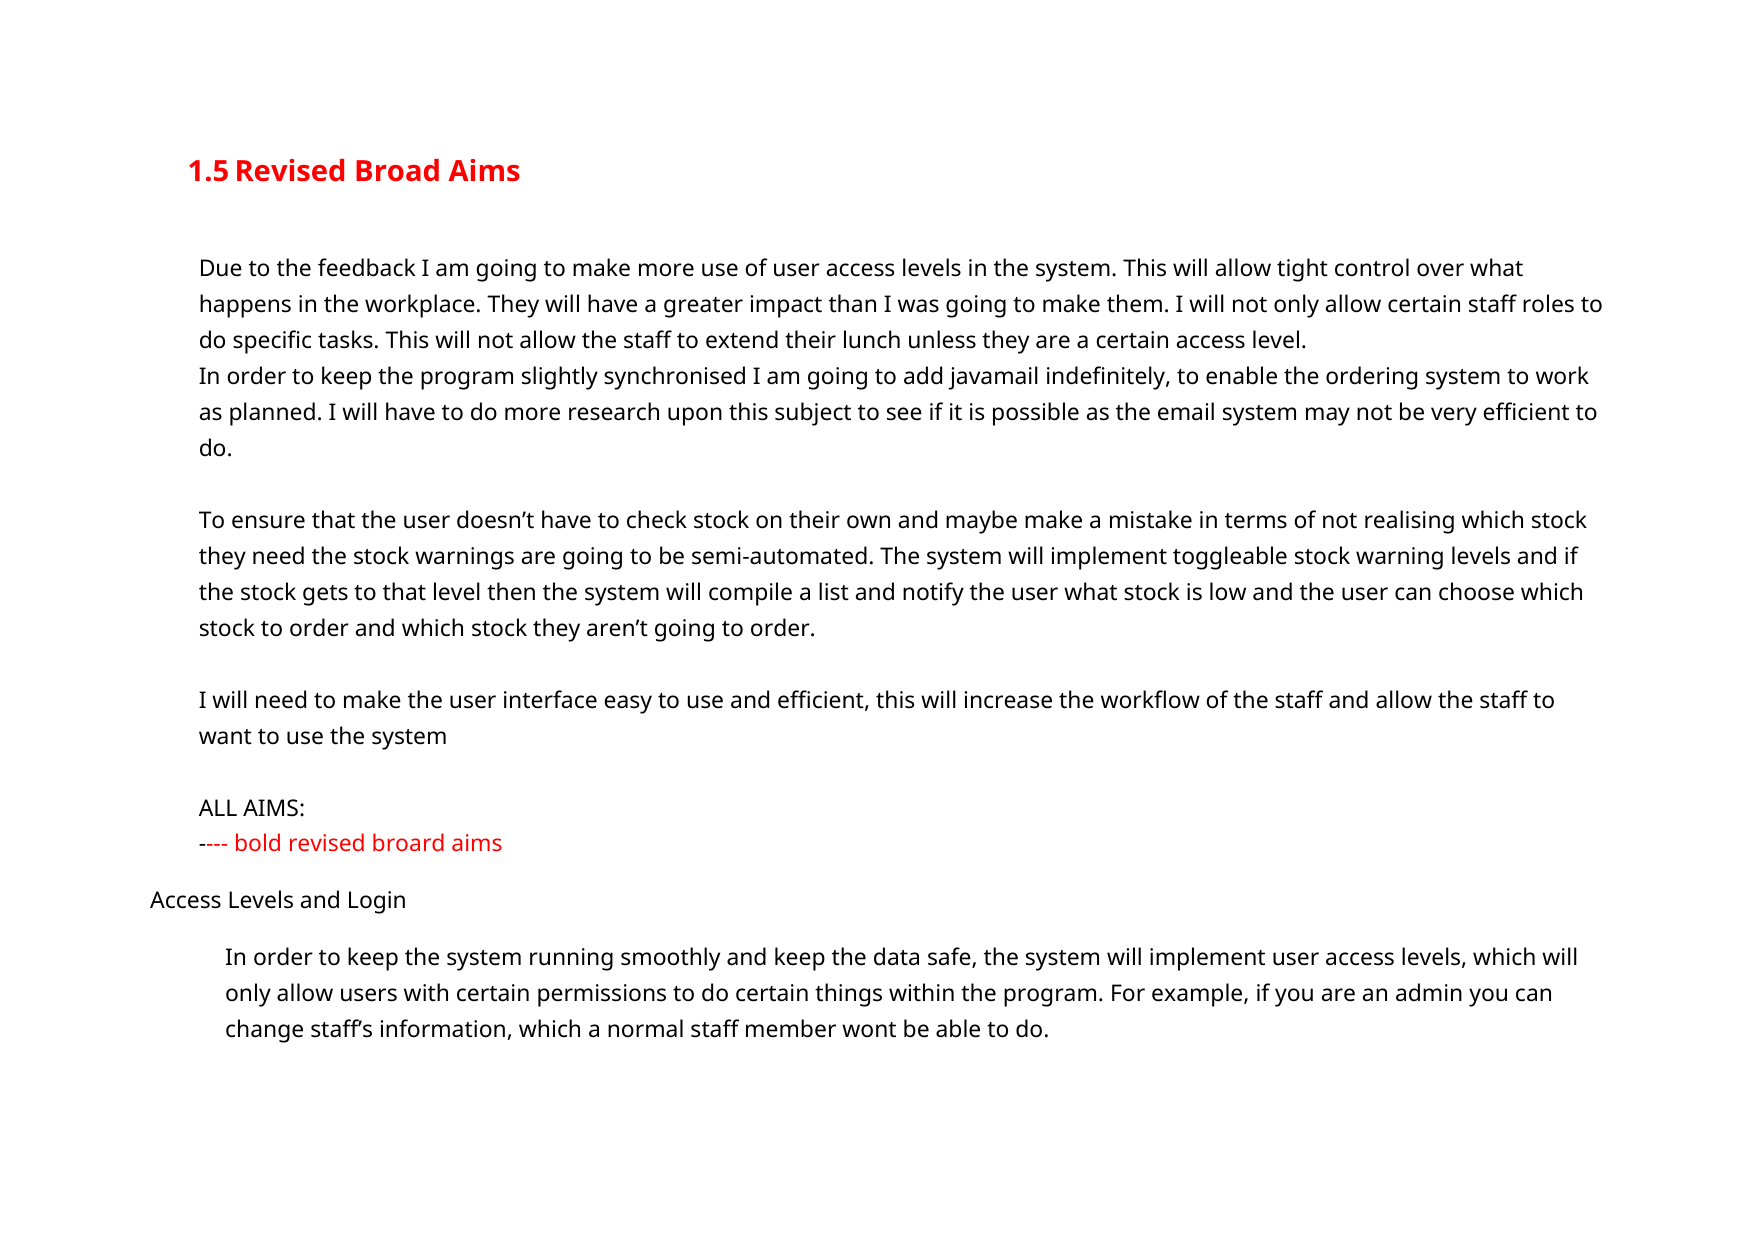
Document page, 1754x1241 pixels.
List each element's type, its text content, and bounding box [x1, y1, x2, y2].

list In order to keep the program slightly synchronised I am going to add javamail indefinitely, to enable the ordering system to work as planned. I will have to do more research upon this subject to see if it is possible as the email system may not be very efficient to do. [198, 360, 1604, 463]
list ---- bold revised broard aims [198, 827, 1604, 859]
text Access Levels and Login [150, 884, 1604, 915]
list To ensure that the user doesn’t have to check stock on their own and maybe make a mistake in terms of not realising which stock they need the stock warnings are going to be semi-automated. The system will implement toggleable stock warning levels and if the stock gets to that level then the system will compile a list and notify the user what stock is low and the user can choose which stock to order and which stock they aren’t going to order. [198, 504, 1604, 643]
list ALL AIMS: [198, 791, 1604, 823]
list I will need to make the user interface easy to use and efficient, this will increase the workflow of the staff and allow the staff to want to use the system [198, 684, 1604, 751]
text In order to keep the system running smoothly and keep the data safe, the system will implement user access levels, which will only allow users with certain permissions to do certain things within the program. For example, if you are an admin you can change staff’s information, which a normal staff member wont be able to do. [225, 941, 1604, 1044]
list Due to the feedback I am going to make more use of user access levels in the system. This will allow tight control over what happens in the workplace. They will have a greater impact than I was going to make them. I will not only allow certain staff roles to do specific tasks. This will not allow the staff to extend their lunch unless they are a certain access level. [198, 252, 1604, 356]
subtitle Revised Broad Aims [187, 150, 1604, 190]
